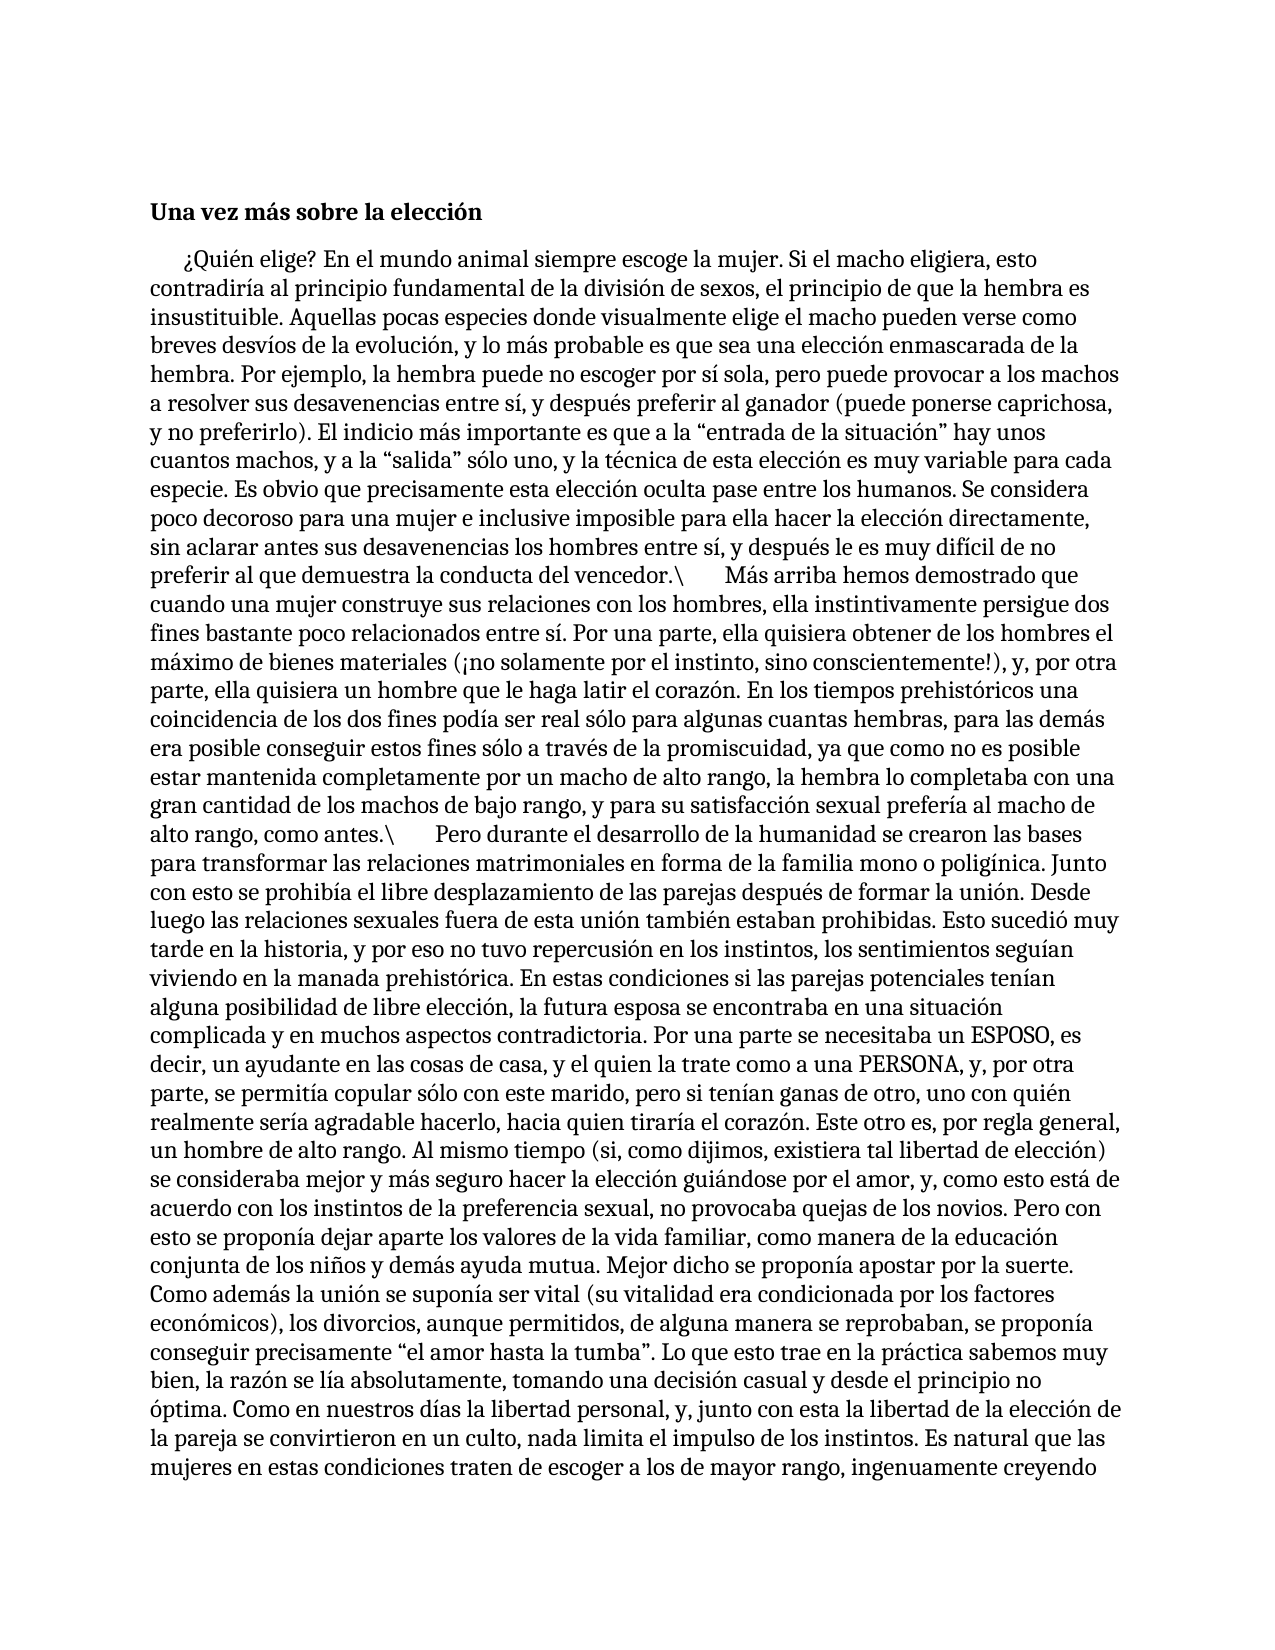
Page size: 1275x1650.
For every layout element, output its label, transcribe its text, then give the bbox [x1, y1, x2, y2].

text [150, 245, 1125, 1481]
text Una vez más sobre la elección [150, 197, 1125, 226]
